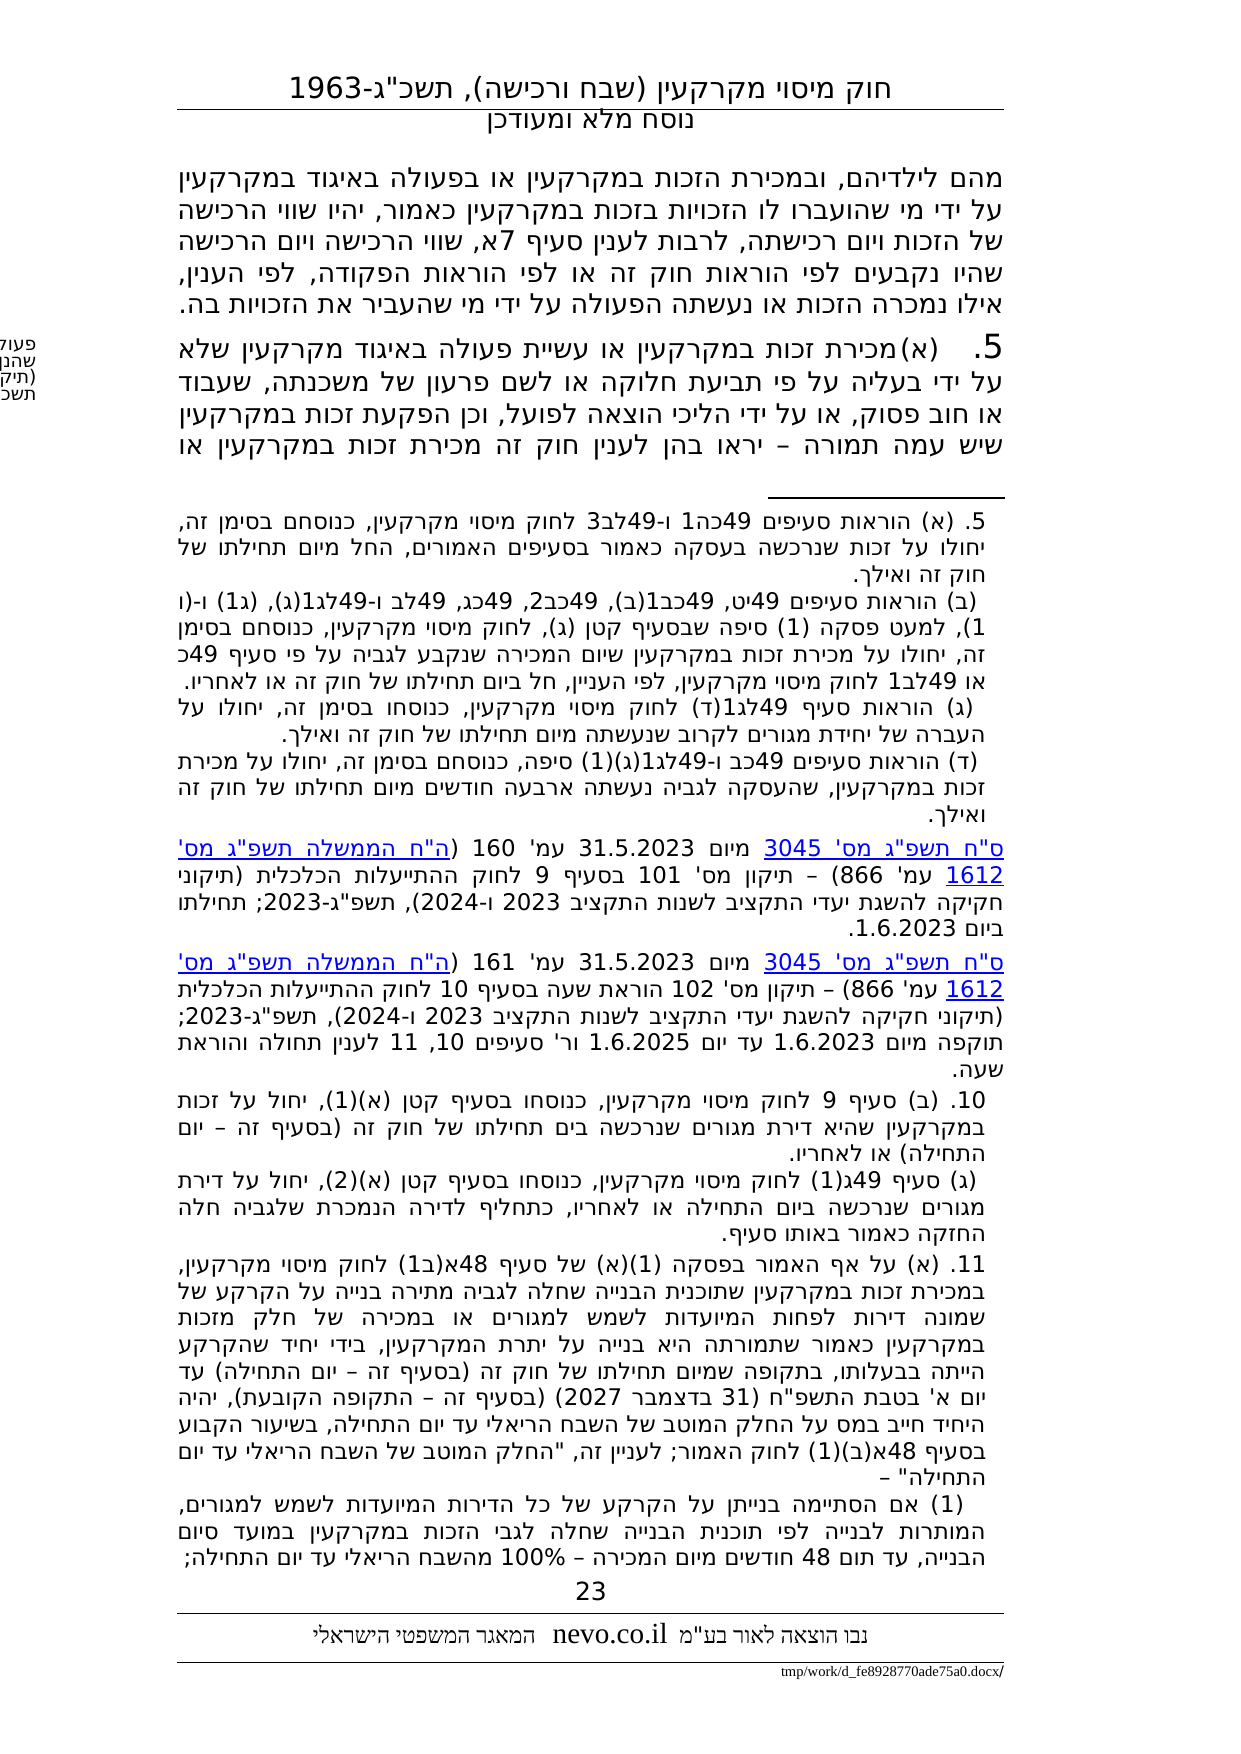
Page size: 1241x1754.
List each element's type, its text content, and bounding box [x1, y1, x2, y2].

text 4א. העברת זכויות בזכות במקרקעין או בזכות באיגוד מקרקעין, הנעשית על פי פסק דין שניתן אגב הליכי גירושין, לא יראוה כמכירה או כפעולה באיגוד לענין חוק זה, בין אם היא העברה בין בני הזוג ובין אם היא העברה מהם לילדיהם, ובמכירת הזכות במקרקעין או בפעולה באיגוד במקרקעין על ידי מי שהועברו לו הזכויות בזכות במקרקעין כאמור, יהיו שווי הרכישה של הזכות ויום רכישתה, לרבות לענין סעיף 7א, שווי הרכישה ויום הרכישה שהיו נקבעים לפי הוראות חוק זה או לפי הוראות הפקודה, לפי הענין, אילו נמכרה הזכות או נעשתה הפעולה על ידי מי שהעביר את הזכויות בה. [177, 162, 1004, 320]
text 5. (א) מכירת זכות במקרקעין או עשיית פעולה באיגוד מקרקעין שלא על ידי בעליה על פי תביעת חלוקה או לשם פרעון של משכנתה, שעבוד או חוב פסוק, או על ידי הליכי הוצאה לפועל, וכן הפקעת זכות במקרקעין שיש עמה תמורה – יראו בהן לענין חוק זה מכירת זכות במקרקעין או פעולה באיגוד מקרקעין, ומי שנמכרה זכותו במקרקעין ומי שהוקנתה זכותו באיגוד מקרקעין ומי שזכאי לקבלת פיצויים בשל הפקעה כאמור, יראו אותם כמוכר או כעושה הפעולה, לפי הענין. [177, 328, 1004, 461]
